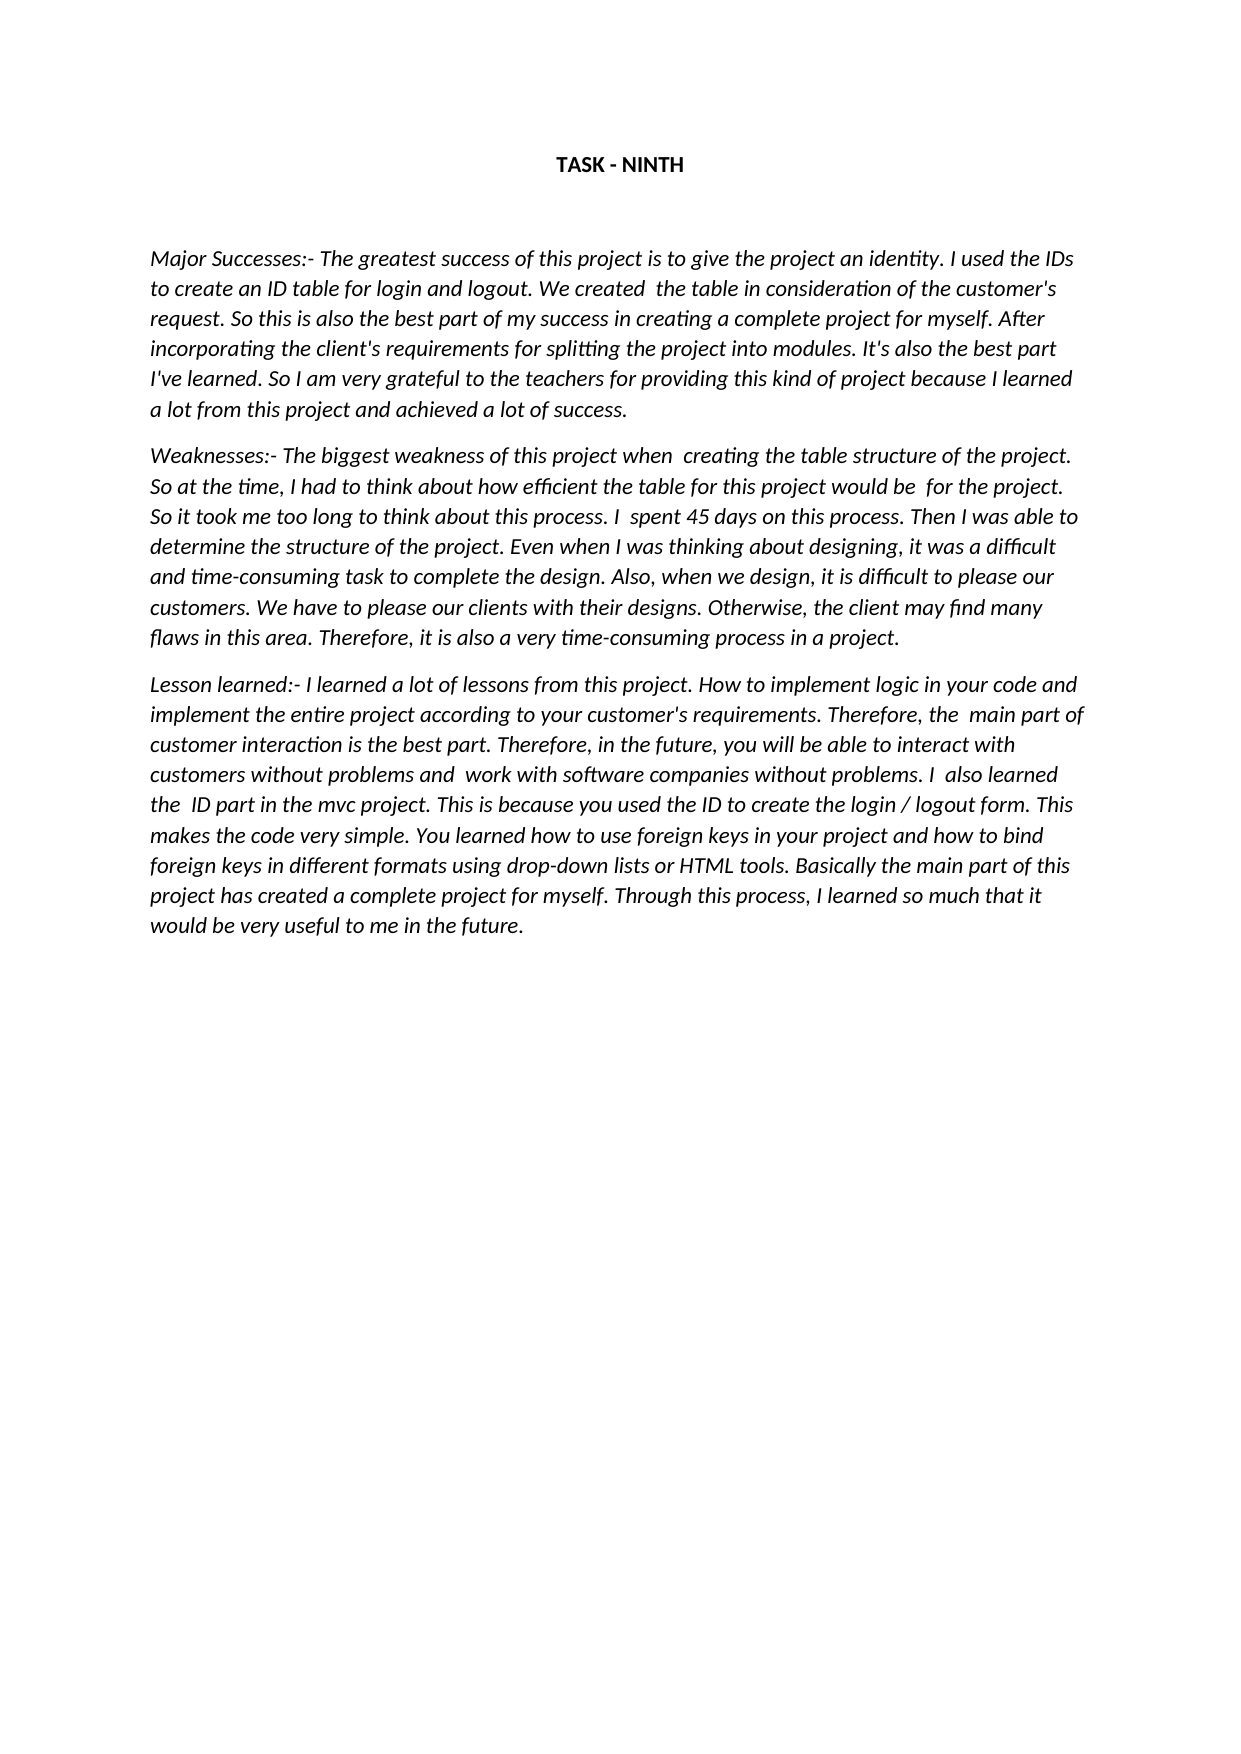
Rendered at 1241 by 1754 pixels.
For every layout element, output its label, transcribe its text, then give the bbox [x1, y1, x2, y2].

text Lesson learned:- I learned a lot of lessons from this project. How to implement logic in your code and implement the entire project according to your customer's requirements. Therefore, the main part of customer interaction is the best part. Therefore, in the future, you will be able to interact with customers without problems and work with software companies without problems. I also learned the ID part in the mvc project. This is because you used the ID to create the login / logout form. This makes the code very simple. You learned how to use foreign keys in your project and how to bind foreign keys in different formats using drop-down lists or HTML tools. Basically the main part of this project has created a complete project for myself. Through this process, I learned so much that it would be very useful to me in the future. [150, 670, 1090, 939]
text TASK - NINTH [150, 150, 1090, 178]
text Weaknesses:- The biggest weakness of this project when creating the table structure of the project. So at the time, I had to think about how efficient the table for this project would be for the project. So it took me too long to think about this process. I spent 45 days on this process. Then I was able to determine the structure of the project. Even when I was thinking about designing, it was a difficult and time-consuming task to complete the design. Also, when we design, it is difficult to please our customers. We have to please our clients with their designs. Otherwise, the client may find many flaws in this area. Therefore, it is also a very time-consuming process in a project. [150, 442, 1090, 651]
text Major Successes:- The greatest success of this project is to give the project an identity. I used the IDs to create an ID table for login and logout. We created the table in consideration of the customer's request. So this is also the best part of my success in creating a complete project for myself. After incorporating the client's requirements for splitting the project into modules. It's also the best part I've learned. So I am very grateful to the teachers for providing this kind of project because I learned a lot from this project and achieved a lot of success. [150, 244, 1090, 423]
